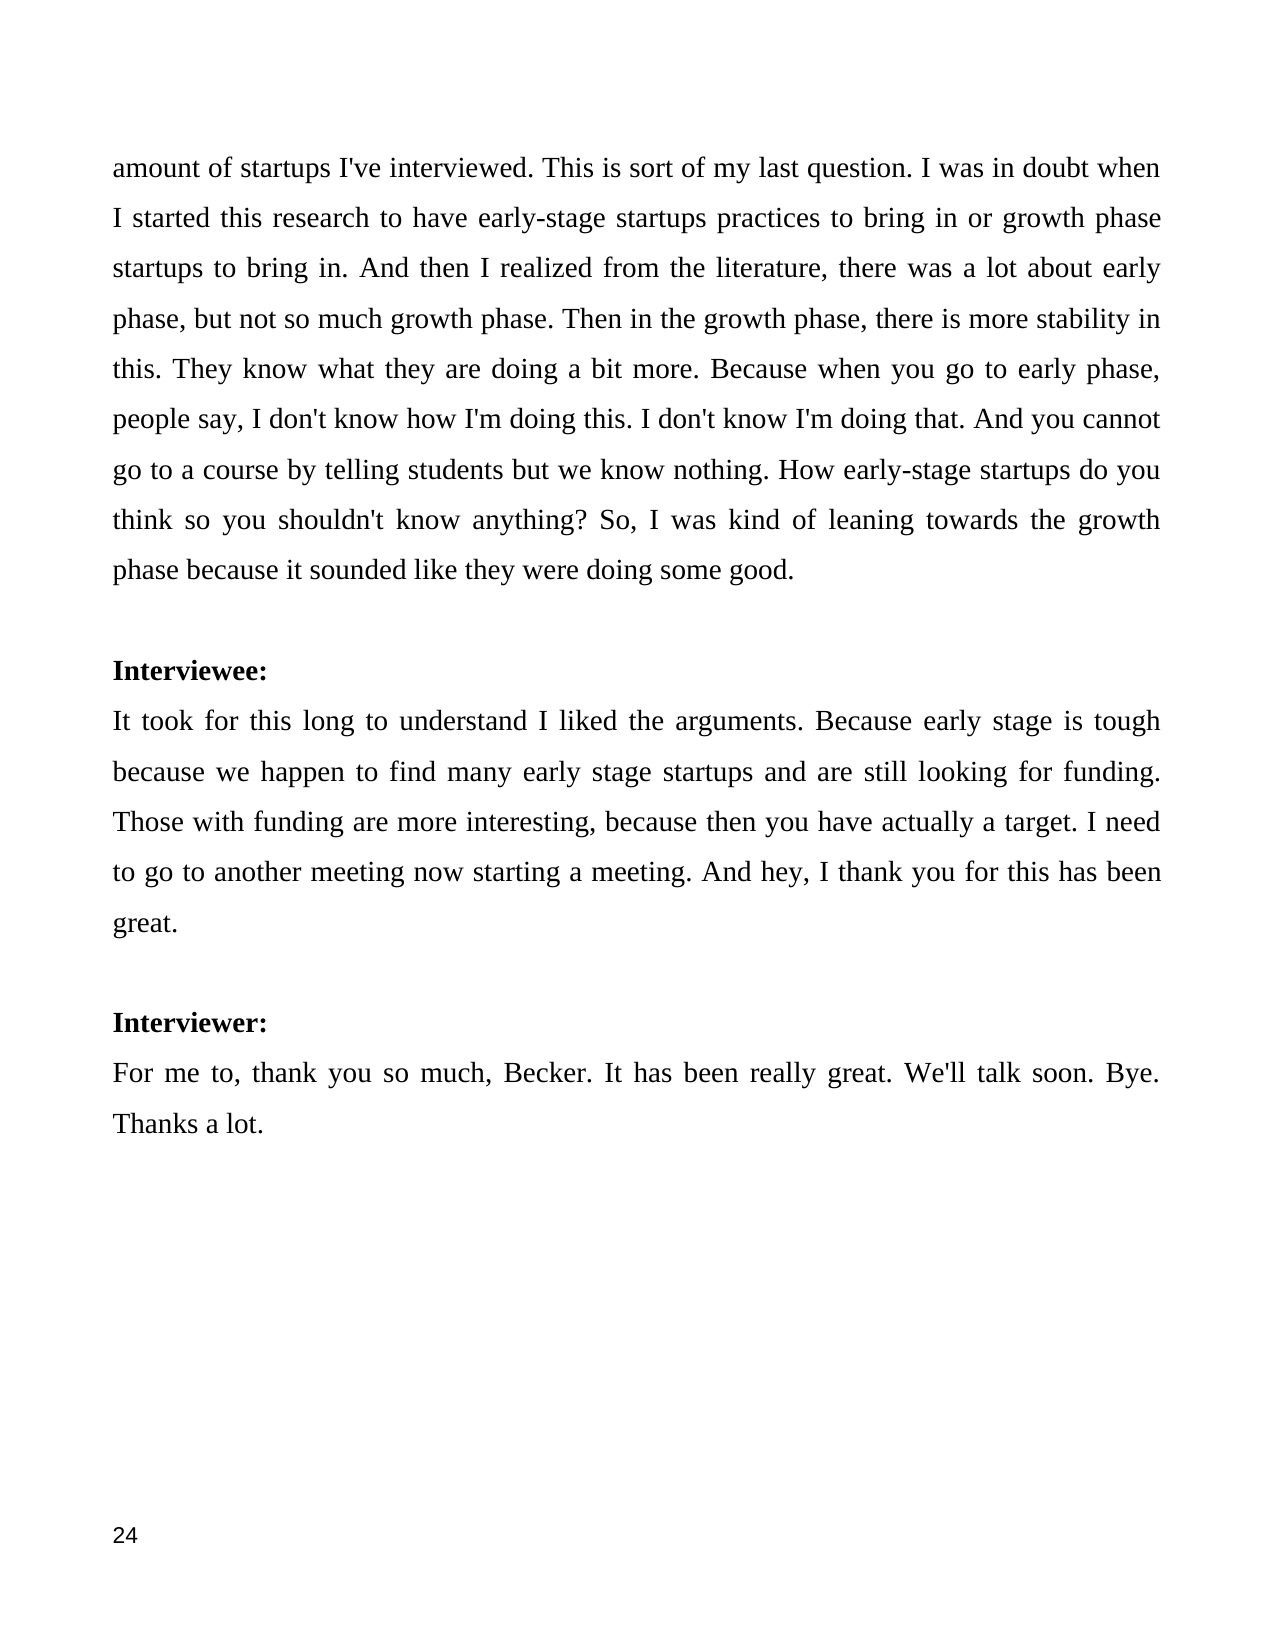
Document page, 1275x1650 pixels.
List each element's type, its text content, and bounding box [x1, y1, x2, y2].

text It took for this long to understand I liked the arguments. Because early stage is tough because we happen to find many early stage startups and are still looking for funding. Those with funding are more interesting, because then you have actually a target. I need to go to another meeting now starting a meeting. And hey, I thank you for this has been great. [112, 703, 1162, 938]
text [112, 150, 1162, 586]
text For me to, thank you so much, Becker. It has been really great. We'll talk soon. Bye. Thanks a lot. [112, 1056, 1162, 1139]
text Interviewer: [112, 1005, 1162, 1039]
text Interviewee: [112, 653, 1162, 687]
